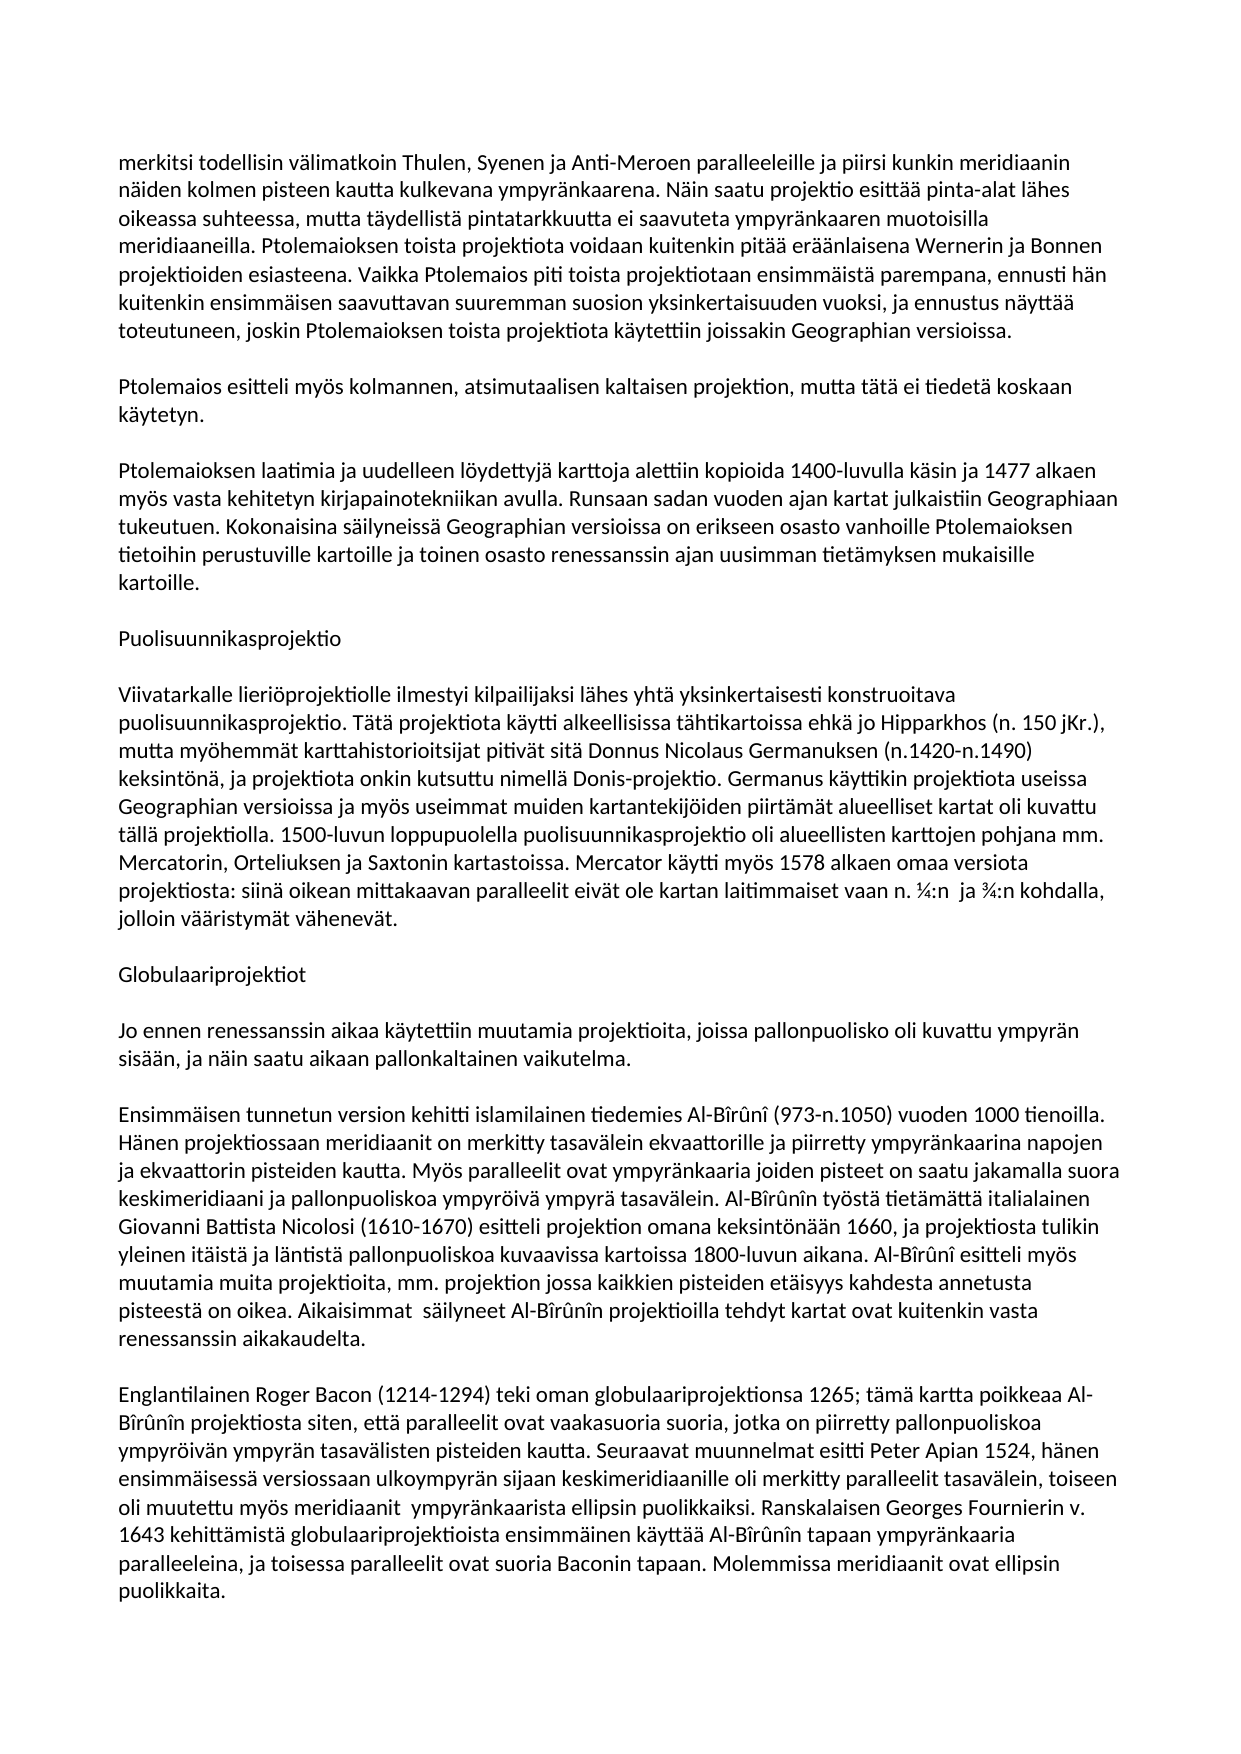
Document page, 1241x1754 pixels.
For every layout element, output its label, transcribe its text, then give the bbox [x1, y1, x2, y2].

text Englantilainen Roger Bacon (1214-1294) teki oman globulaariprojektionsa 1265; tämä kartta poikkeaa Al-Bîrûnîn projektiosta siten, että paralleelit ovat vaakasuoria suoria, jotka on piirretty pallonpuoliskoa ympyröivän ympyrän tasavälisten pisteiden kautta. Seuraavat muunnelmat esitti Peter Apian 1524, hänen ensimmäisessä versiossaan ulkoympyrän sijaan keskimeridiaanille oli merkitty paralleelit tasavälein, toiseen oli muutettu myös meridiaanit ympyränkaarista ellipsin puolikkaiksi. Ranskalaisen Georges Fournierin v. 1643 kehittämistä globulaariprojektioista ensimmäinen käyttää Al-Bîrûnîn tapaan ympyränkaaria paralleeleina, ja toisessa paralleelit ovat suoria Baconin tapaan. Molemmissa meridiaanit ovat ellipsin puolikkaita. [118, 1381, 1122, 1605]
text Ptolemaios esitteli myös kolmannen, atsimutaalisen kaltaisen projektion, mutta tätä ei tiedetä koskaan käytetyn. [118, 372, 1122, 428]
text Globulaariprojektiot [118, 960, 1122, 988]
text Ensimmäisen tunnetun version kehitti islamilainen tiedemies Al-Bîrûnî (973-n.1050) vuoden 1000 tienoilla. Hänen projektiossaan meridiaanit on merkitty tasavälein ekvaattorille ja piirretty ympyränkaarina napojen ja ekvaattorin pisteiden kautta. Myös paralleelit ovat ympyränkaaria joiden pisteet on saatu jakamalla suora keskimeridiaani ja pallonpuoliskoa ympyröivä ympyrä tasavälein. Al-Bîrûnîn työstä tietämättä italialainen Giovanni Battista Nicolosi (1610-1670) esitteli projektion omana keksintönään 1660, ja projektiosta tulikin yleinen itäistä ja läntistä pallonpuoliskoa kuvaavissa kartoissa 1800-luvun aikana. Al-Bîrûnî esitteli myös muutamia muita projektioita, mm. projektion jossa kaikkien pisteiden etäisyys kahdesta annetusta pisteestä on oikea. Aikaisimmat säilyneet Al-Bîrûnîn projektioilla tehdyt kartat ovat kuitenkin vasta renessanssin aikakaudelta. [118, 1100, 1122, 1352]
text Viivatarkalle lieriöprojektiolle ilmestyi kilpailijaksi lähes yhtä yksinkertaisesti konstruoitava puolisuunnikasprojektio. Tätä projektiota käytti alkeellisissa tähtikartoissa ehkä jo Hipparkhos (n. 150 jKr.), mutta myöhemmät karttahistorioitsijat pitivät sitä Donnus Nicolaus Germanuksen (n.1420-n.1490) keksintönä, ja projektiota onkin kutsuttu nimellä Donis-projektio. Germanus käyttikin projektiota useissa Geographian versioissa ja myös useimmat muiden kartantekijöiden piirtämät alueelliset kartat oli kuvattu tällä projektiolla. 1500-luvun loppupuolella puolisuunnikasprojektio oli alueellisten karttojen pohjana mm. Mercatorin, Orteliuksen ja Saxtonin kartastoissa. Mercator käytti myös 1578 alkaen omaa versiota projektiosta: siinä oikean mittakaavan paralleelit eivät ole kartan laitimmaiset vaan n. ¼:n ja ¾:n kohdalla, jolloin vääristymät vähenevät. [118, 680, 1122, 932]
text Puolisuunnikasprojektio [118, 624, 1122, 652]
text Jo ennen renessanssin aikaa käytettiin muutamia projektioita, joissa pallonpuolisko oli kuvattu ympyrän sisään, ja näin saatu aikaan pallonkaltainen vaikutelma. [118, 1016, 1122, 1072]
text Ptolemaioksen laatimia ja uudelleen löydettyjä karttoja alettiin kopioida 1400-luvulla käsin ja 1477 alkaen myös vasta kehitetyn kirjapainotekniikan avulla. Runsaan sadan vuoden ajan kartat julkaistiin Geographiaan tukeutuen. Kokonaisina säilyneissä Geographian versioissa on erikseen osasto vanhoille Ptolemaioksen tietoihin perustuville kartoille ja toinen osasto renessanssin ajan uusimman tietämyksen mukaisille kartoille. [118, 456, 1122, 596]
